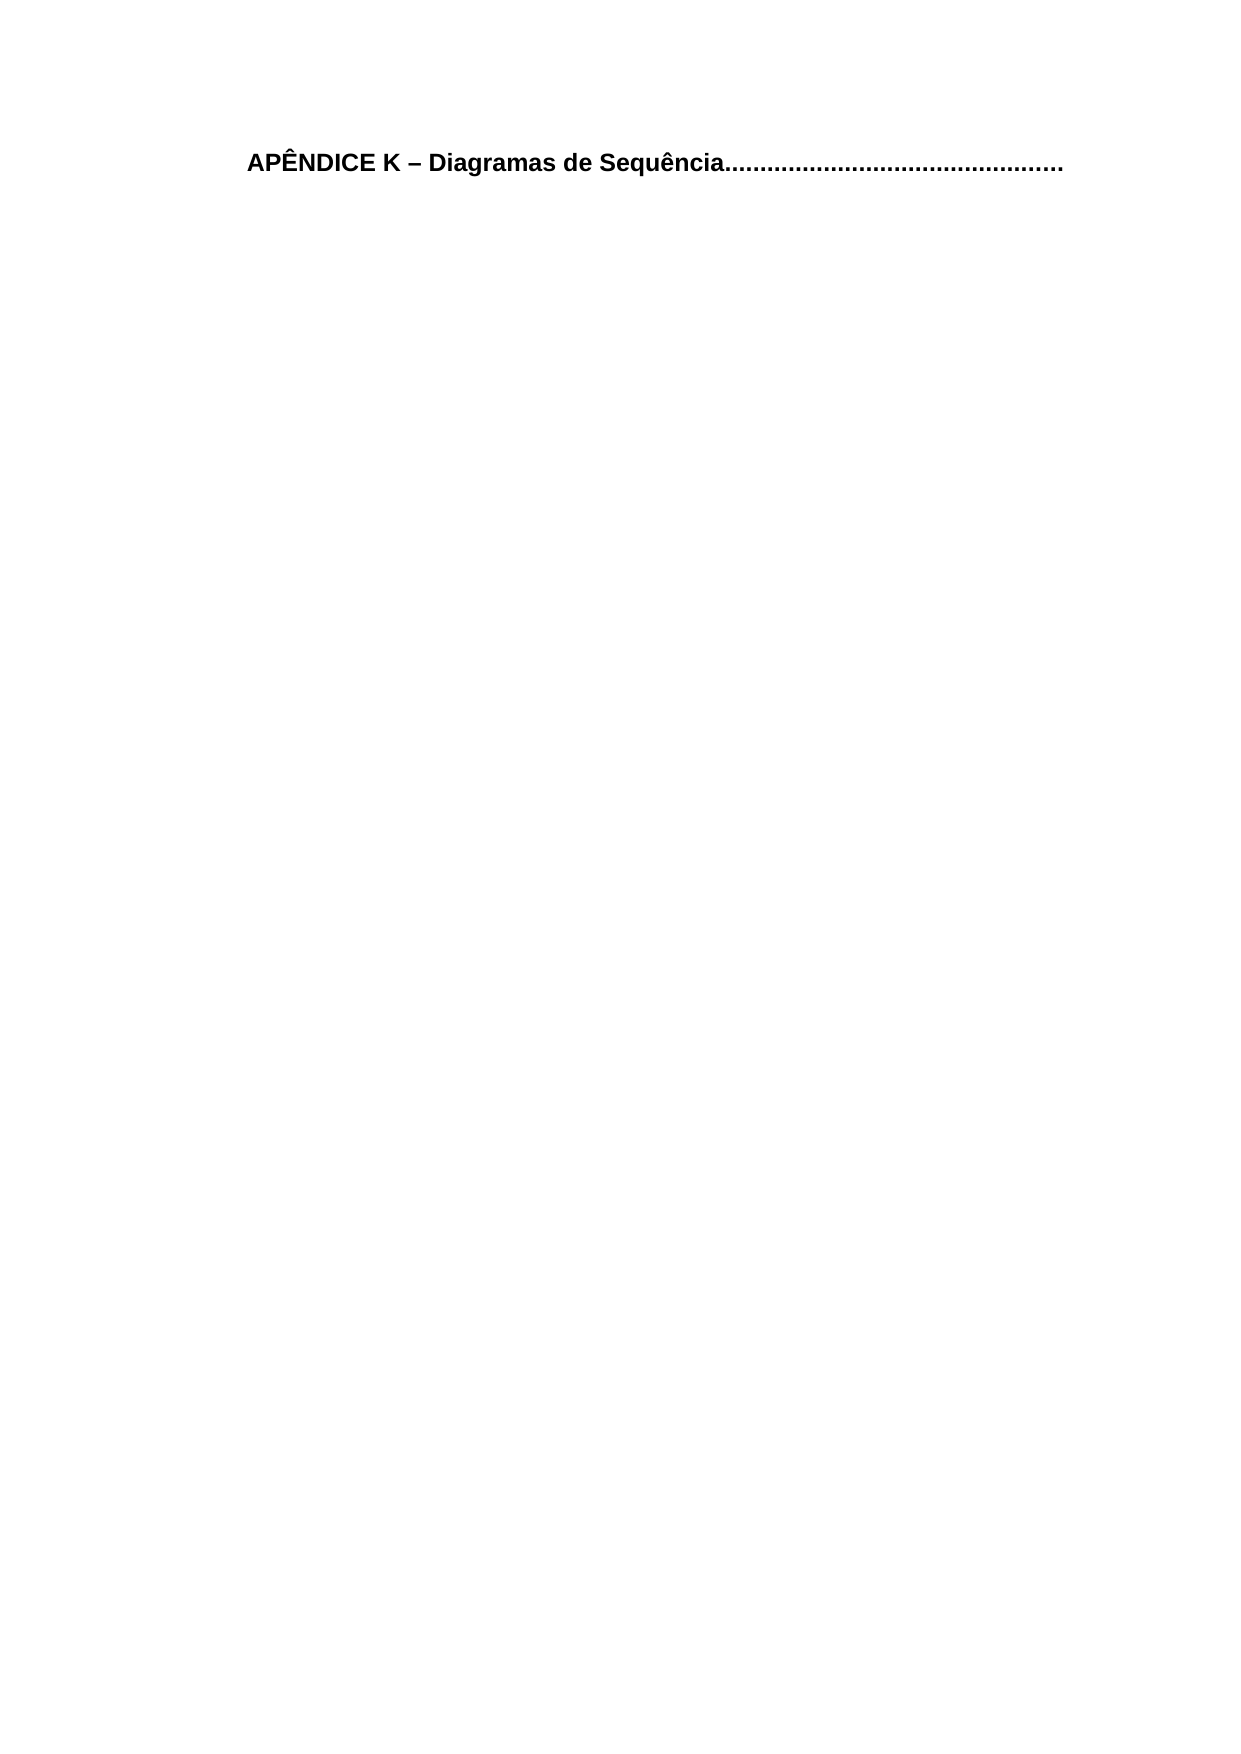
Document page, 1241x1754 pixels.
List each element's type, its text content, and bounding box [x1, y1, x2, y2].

text APÊNDICE K – Diagramas de Sequência 123 [177, 148, 1063, 176]
